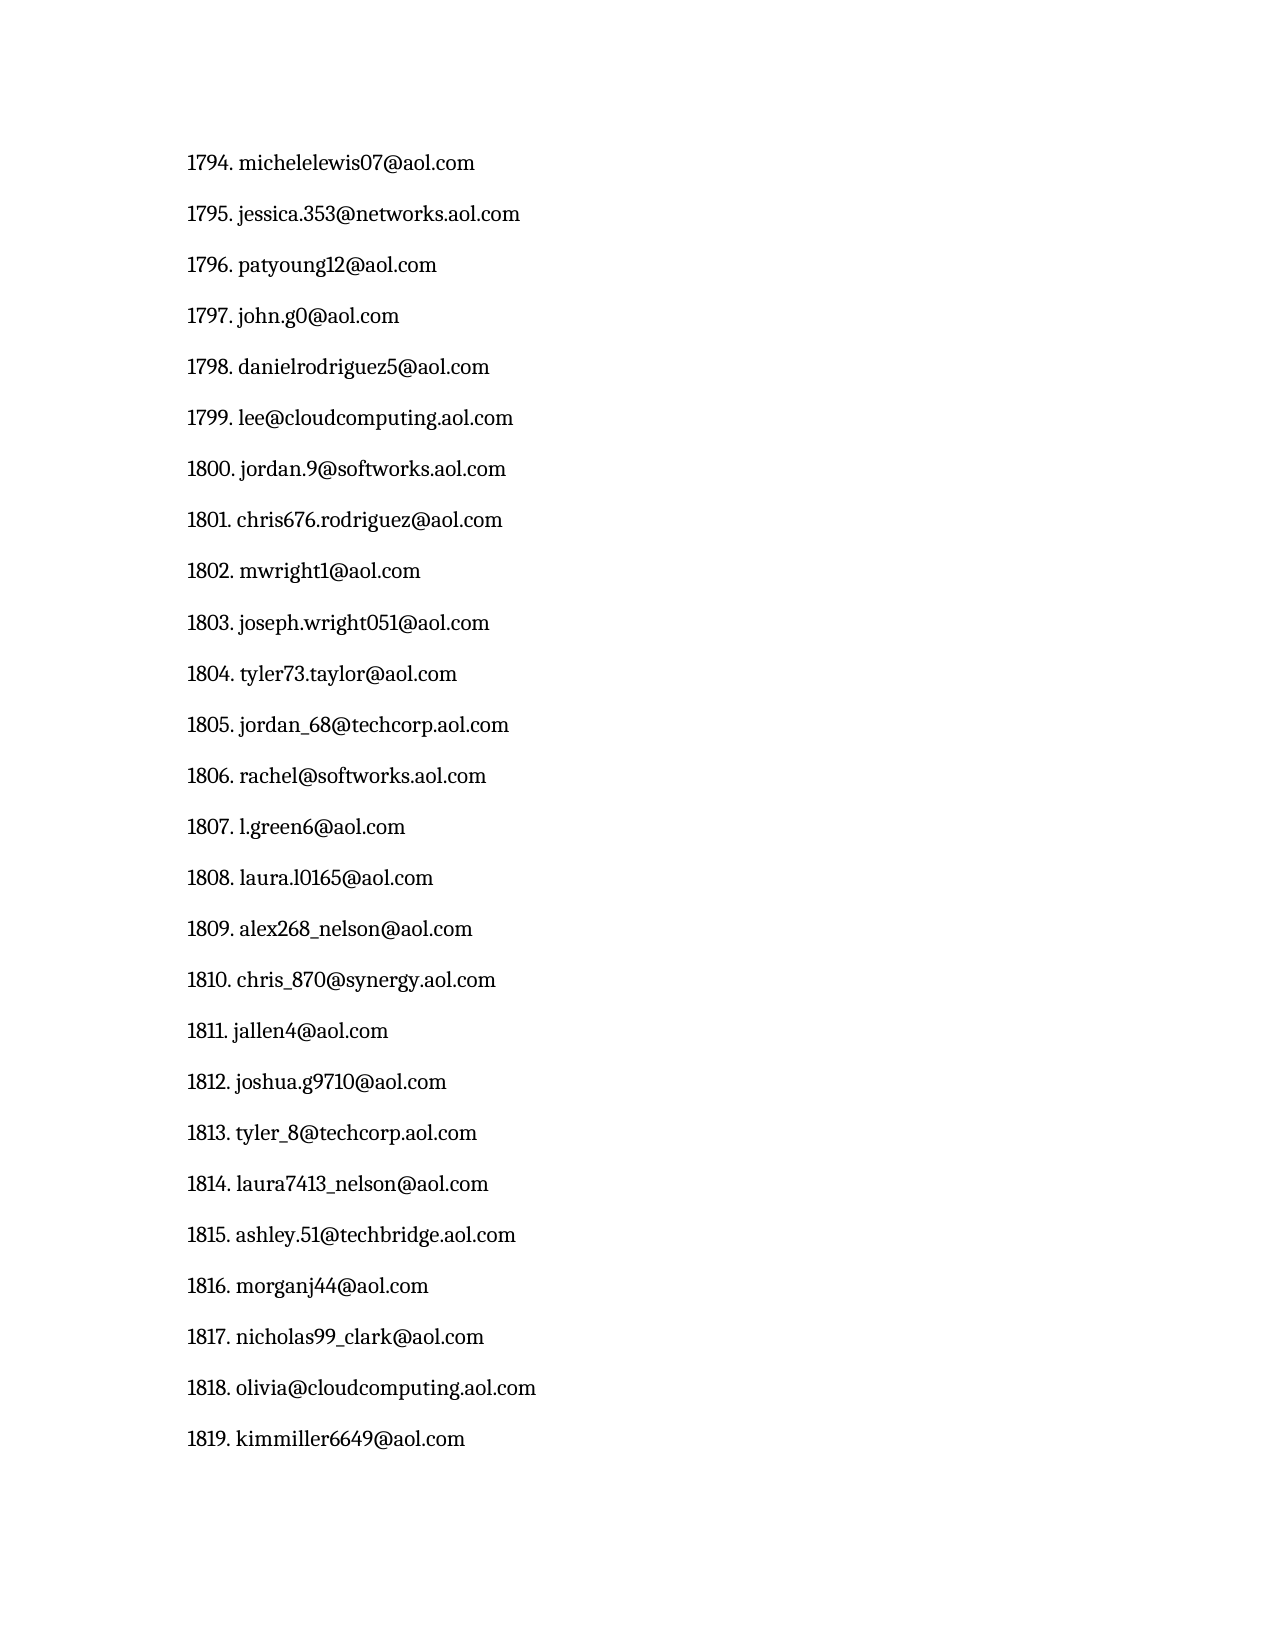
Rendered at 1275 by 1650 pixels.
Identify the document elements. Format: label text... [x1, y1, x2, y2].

text 1809. alex268_nelson@aol.com [187, 916, 1087, 942]
text 1810. chris_870@synergy.aol.com [187, 967, 1087, 993]
text 1803. joseph.wright051@aol.com [187, 609, 1087, 636]
text 1812. joshua.g9710@aol.com [187, 1069, 1087, 1095]
text 1798. danielrodriguez5@aol.com [187, 354, 1087, 381]
text 1800. jordan.9@softworks.aol.com [187, 456, 1087, 483]
text 1814. laura7413_nelson@aol.com [187, 1171, 1087, 1197]
text 1802. mwright1@aol.com [187, 558, 1087, 585]
text 1794. michelelewis07@aol.com [187, 150, 1087, 176]
text 1799. lee@cloudcomputing.aol.com [187, 405, 1087, 432]
text 1806. rachel@softworks.aol.com [187, 762, 1087, 789]
text 1811. jallen4@aol.com [187, 1018, 1087, 1044]
text 1815. ashley.51@techbridge.aol.com [187, 1222, 1087, 1248]
text 1797. john.g0@aol.com [187, 303, 1087, 329]
text 1819. kimmiller6649@aol.com [187, 1426, 1087, 1452]
text 1807. l.green6@aol.com [187, 813, 1087, 840]
text 1808. laura.l0165@aol.com [187, 864, 1087, 891]
text 1813. tyler_8@techcorp.aol.com [187, 1120, 1087, 1146]
text 1818. olivia@cloudcomputing.aol.com [187, 1375, 1087, 1401]
text 1795. jessica.353@networks.aol.com [187, 201, 1087, 227]
text 1804. tyler73.taylor@aol.com [187, 660, 1087, 687]
text 1805. jordan_68@techcorp.aol.com [187, 711, 1087, 738]
text 1816. morganj44@aol.com [187, 1273, 1087, 1299]
text 1801. chris676.rodriguez@aol.com [187, 507, 1087, 534]
text 1817. nicholas99_clark@aol.com [187, 1324, 1087, 1350]
text 1796. patyoung12@aol.com [187, 252, 1087, 278]
